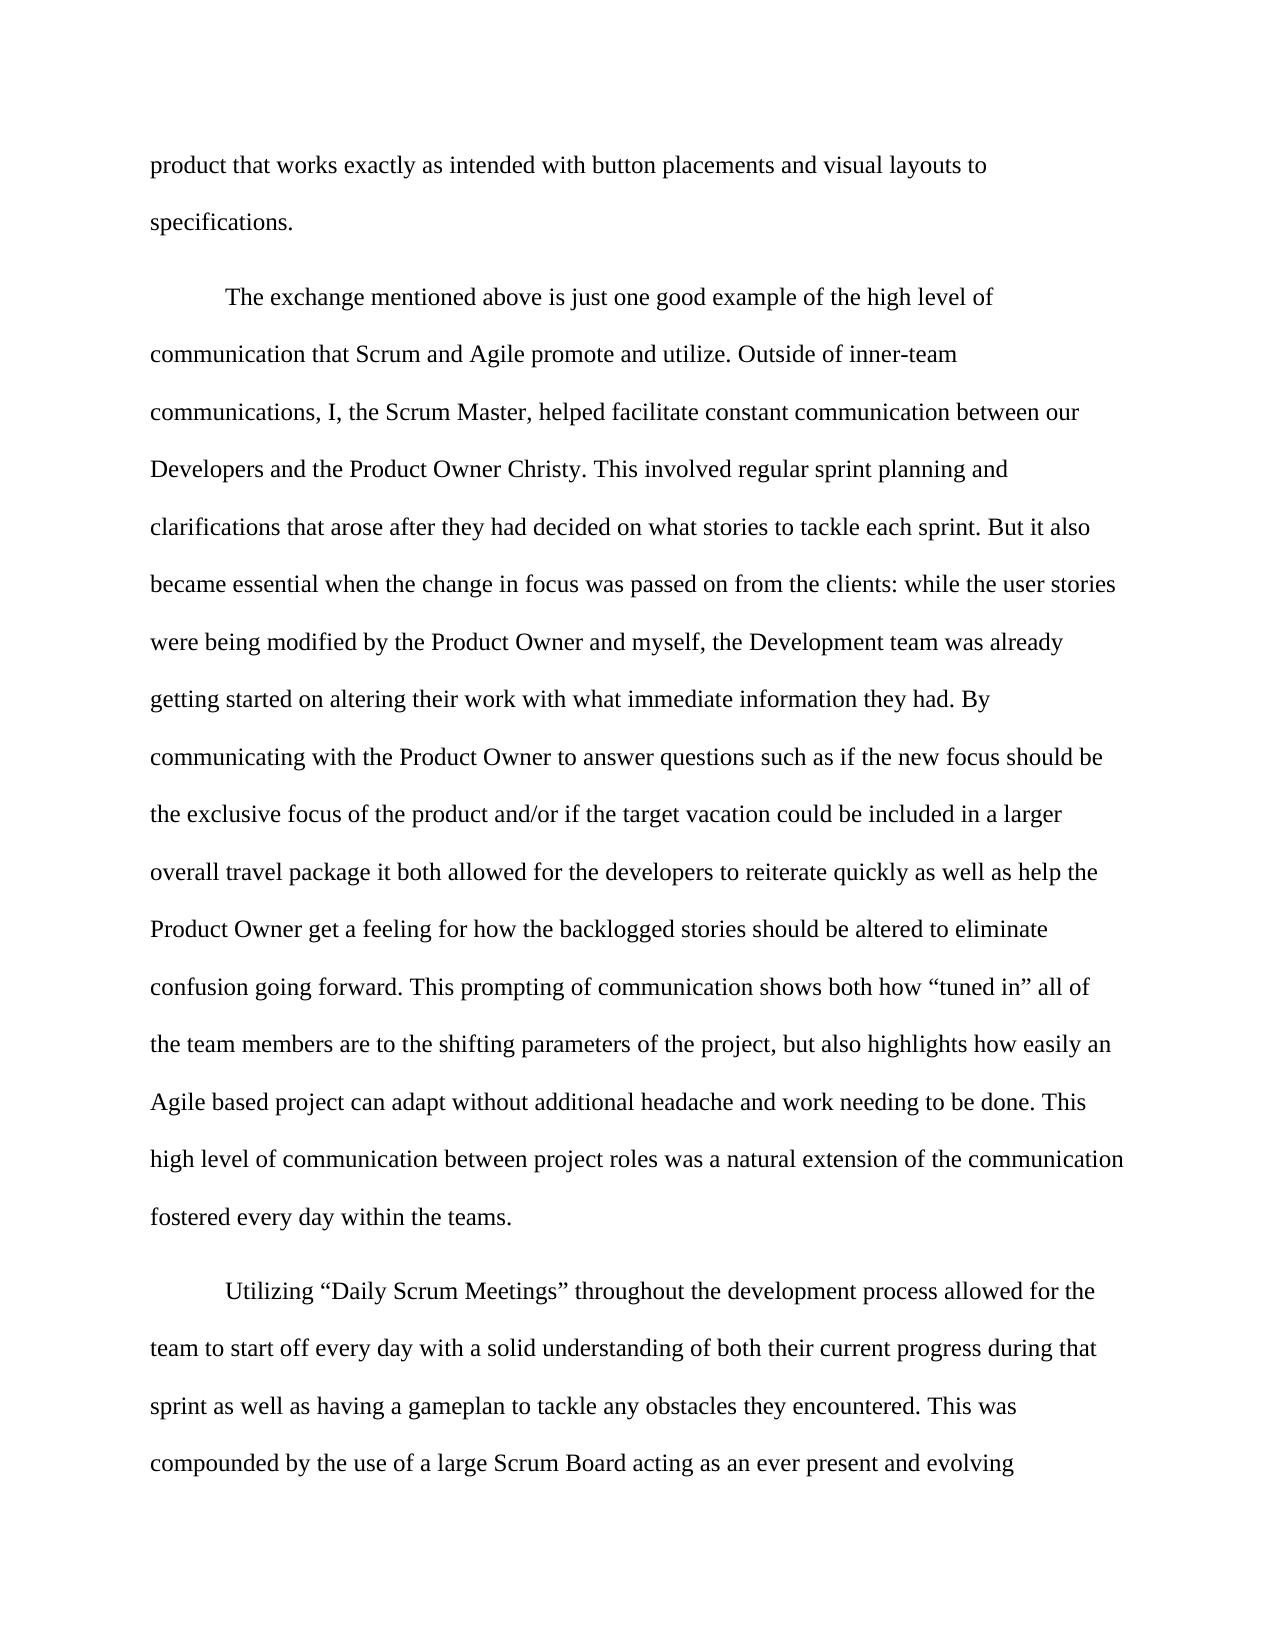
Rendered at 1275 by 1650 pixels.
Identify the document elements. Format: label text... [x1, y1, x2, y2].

text The exchange mentioned above is just one good example of the high level of communication that Scrum and Agile promote and utilize. Outside of inner-team communications, I, the Scrum Master, helped facilitate constant communication between our Developers and the Product Owner Christy. This involved regular sprint planning and clarifications that arose after they had decided on what stories to tackle each sprint. But it also became essential when the change in focus was passed on from the clients: while the user stories were being modified by the Product Owner and myself, the Development team was already getting started on altering their work with what immediate information they had. By communicating with the Product Owner to answer questions such as if the new focus should be the exclusive focus of the product and/or if the target vacation could be included in a larger overall travel package it both allowed for the developers to reiterate quickly as well as help the Product Owner get a feeling for how the backlogged stories should be altered to eliminate confusion going forward. This prompting of communication shows both how “tuned in” all of the team members are to the shifting parameters of the project, but also highlights how easily an Agile based project can adapt without additional headache and work needing to be done. This high level of communication between project roles was a natural extension of the communication fostered every day within the teams. [150, 282, 1125, 1230]
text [150, 1276, 1125, 1477]
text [150, 150, 1125, 236]
